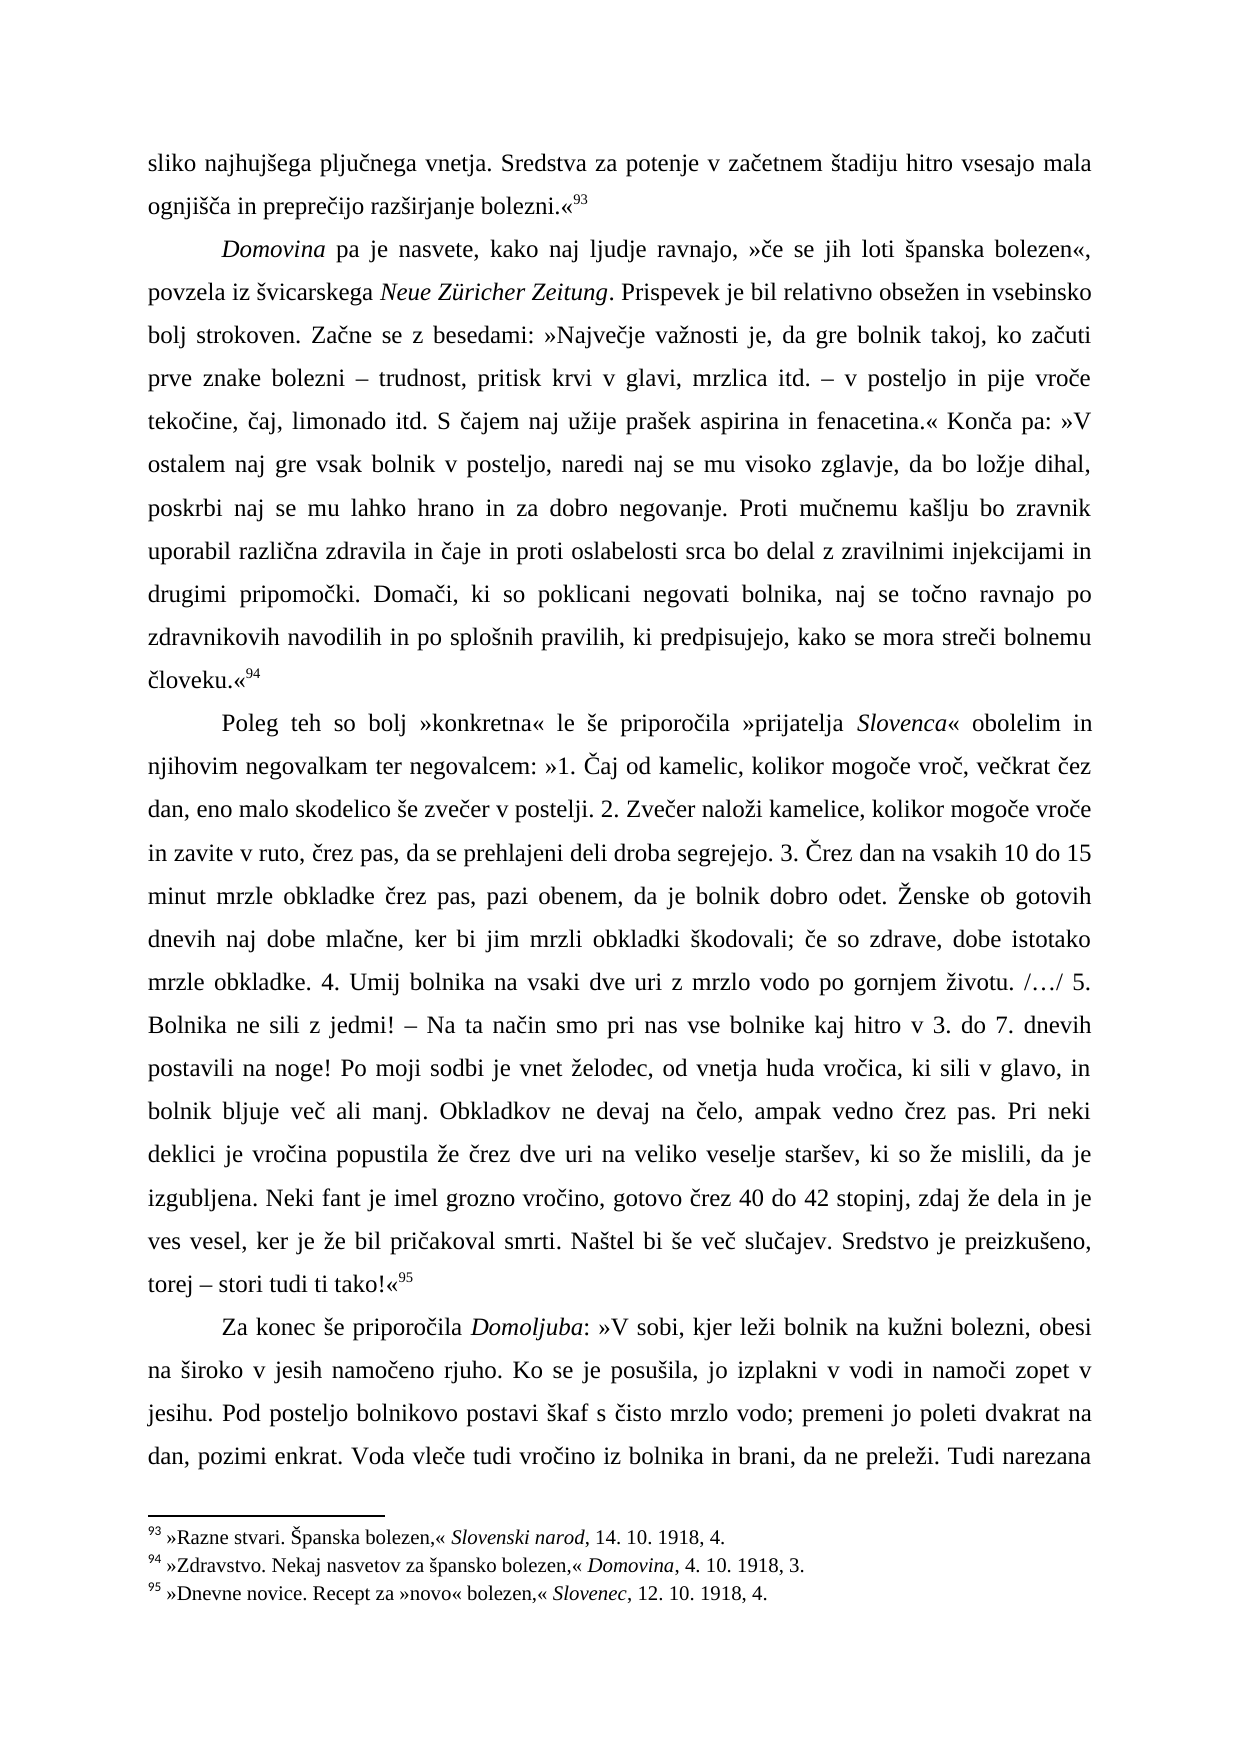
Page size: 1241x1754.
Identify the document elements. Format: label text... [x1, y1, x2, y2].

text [148, 1312, 1093, 1470]
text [148, 148, 1093, 219]
text Domovina pa je nasvete, kako naj ljudje ravnajo, »če se jih loti španska bolezen«, povzela iz švicarskega Neue Züricher Zeitung. Prispevek je bil relativno obsežen in vsebinsko bolj strokoven. Začne se z besedami: »Največje važnosti je, da gre bolnik takoj, ko začuti prve znake bolezni – trudnost, pritisk krvi v glavi, mrzlica itd. – v posteljo in pije vroče tekočine, čaj, limonado itd. S čajem naj užije prašek aspirina in fenacetina.« Konča pa: »V ostalem naj gre vsak bolnik v posteljo, naredi naj se mu visoko zglavje, da bo ložje dihal, poskrbi naj se mu lahko hrano in za dobro negovanje. Proti mučnemu kašlju bo zravnik uporabil različna zdravila in čaje in proti oslabelosti srca bo delal z zravilnimi injekcijami in drugimi pripomočki. Domači, ki so poklicani negovati bolnika, naj se točno ravnajo po zdravnikovih navodilih in po splošnih pravilih, ki predpisujejo, kako se mora streči bolnemu človeku.« [148, 234, 1093, 694]
text Poleg teh so bolj »konkretna« le še priporočila »prijatelja Slovenca« obolelim in njihovim negovalkam ter negovalcem: »1. Čaj od kamelic, kolikor mogoče vroč, večkrat čez dan, eno malo skodelico še zvečer v postelji. 2. Zvečer naloži kamelice, kolikor mogoče vroče in zavite v ruto, črez pas, da se prehlajeni deli droba segrejejo. 3. Črez dan na vsakih 10 do 15 minut mrzle obkladke črez pas, pazi obenem, da je bolnik dobro odet. Ženske ob gotovih dnevih naj dobe mlačne, ker bi jim mrzli obkladki škodovali; če so zdrave, dobe istotako mrzle obkladke. 4. Umij bolnika na vsaki dve uri z mrzlo vodo po gornjem životu. /…/ 5. Bolnika ne sili z jedmi! – Na ta način smo pri nas vse bolnike kaj hitro v 3. do 7. dnevih postavili na noge! Po moji sodbi je vnet želodec, od vnetja huda vročica, ki sili v glavo, in bolnik bljuje več ali manj. Obkladkov ne devaj na čelo, ampak vedno črez pas. Pri neki deklici je vročina popustila že črez dve uri na veliko veselje staršev, ki so že mislili, da je izgubljena. Neki fant je imel grozno vročino, gotovo črez 40 do 42 stopinj, zdaj že dela in je ves vesel, ker je že bil pričakoval smrti. Naštel bi še več slučajev. Sredstvo je preizkušeno, torej – stori tudi ti tako!« [148, 708, 1093, 1298]
